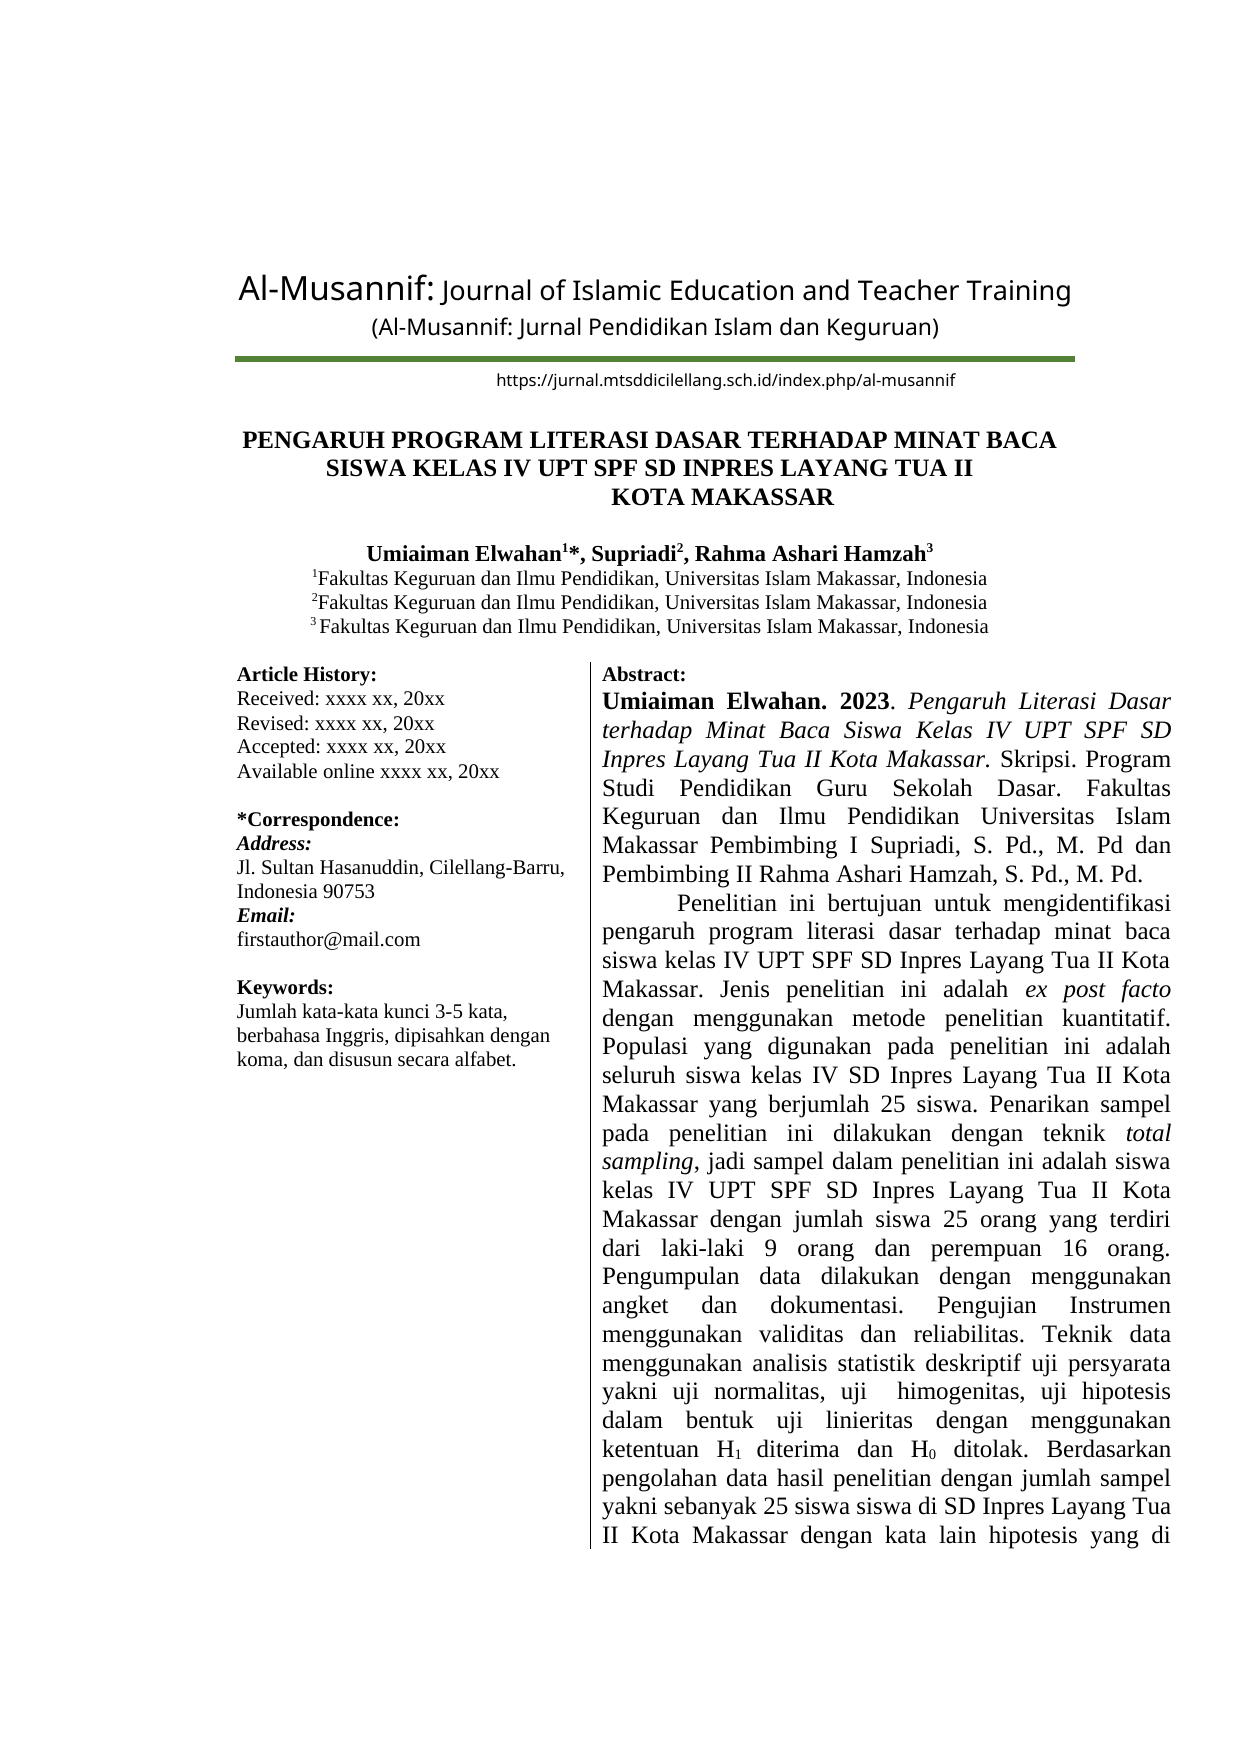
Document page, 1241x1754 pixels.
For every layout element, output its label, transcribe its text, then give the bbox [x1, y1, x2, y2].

text 3 Fakultas Keguruan dan Ilmu Pendidikan, Universitas Islam Makassar, Indonesia [236, 614, 1063, 638]
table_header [235, 662, 590, 1549]
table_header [591, 662, 1183, 1549]
text 2Fakultas Keguruan dan Ilmu Pendidikan, Universitas Islam Makassar, Indonesia [236, 590, 1063, 614]
text KOTA MAKASSAR [536, 482, 1063, 511]
text 1Fakultas Keguruan dan Ilmu Pendidikan, Universitas Islam Makassar, Indonesia [236, 566, 1063, 590]
text SISWA KELAS IV UPT SPF SD INPRES LAYANG TUA II [236, 453, 1063, 482]
table_header Al-Musannif: Journal of Islamic Education and Teacher Training (Al-Musannif: Jurnal Pendidikan Islam dan Keguruan) [235, 265, 1075, 356]
text PENGARUH PROGRAM LITERASI DASAR TERHADAP MINAT BACA [236, 425, 1063, 453]
text Umiaiman Elwahan1*, Supriadi2, Rahma Ashari Hamzah3 [236, 540, 1063, 566]
text https://jurnal.mtsddicilellang.sch.id/index.php/al-musannif [236, 368, 956, 391]
